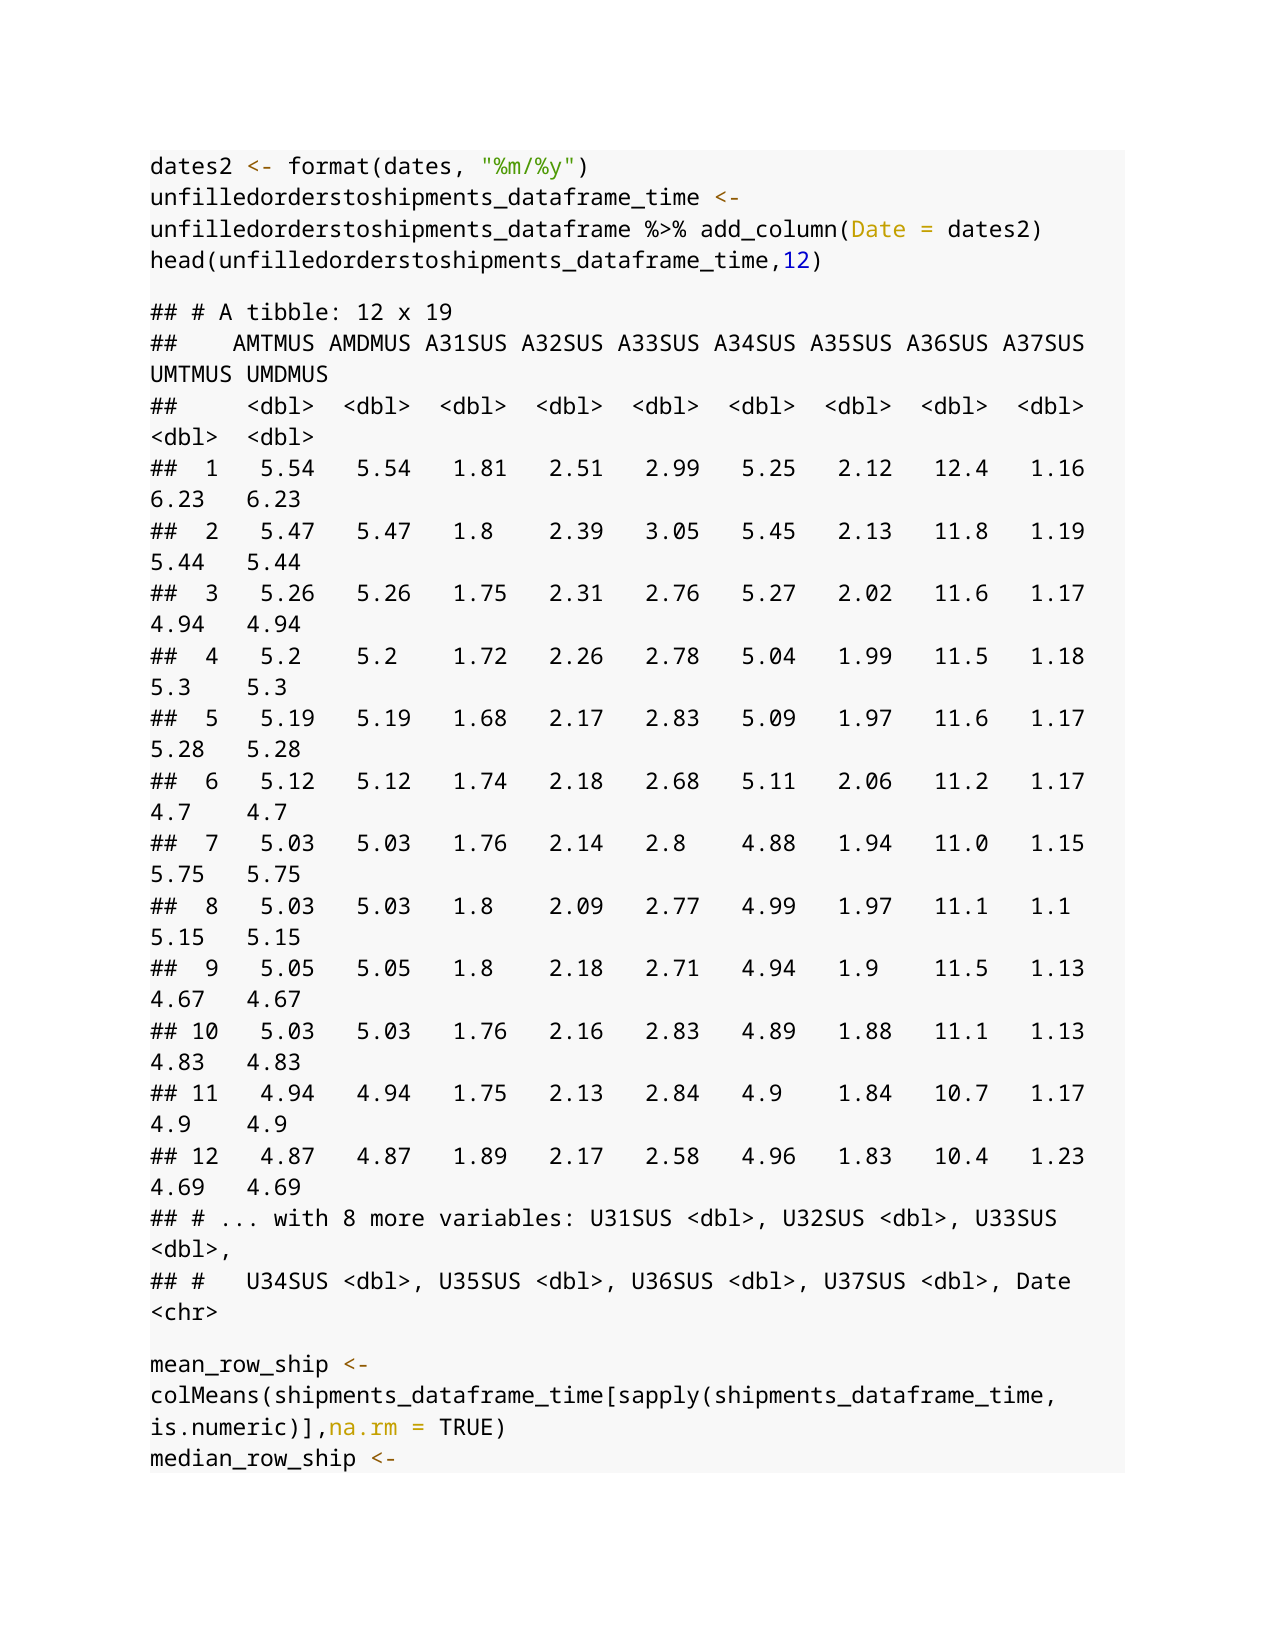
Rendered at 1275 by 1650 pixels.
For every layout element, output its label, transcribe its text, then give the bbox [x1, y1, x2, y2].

text ## # A tibble: 12 x 19 ## AMTMUS AMDMUS A31SUS A32SUS A33SUS A34SUS A35SUS A36SUS A37SUS UMTMUS UMDMUS ## <dbl> <dbl> <dbl> <dbl> <dbl> <dbl> <dbl> <dbl> <dbl> <dbl> <dbl> ## 1 5.54 5.54 1.81 2.51 2.99 5.25 2.12 12.4 1.16 6.23 6.23 ## 2 5.47 5.47 1.8 2.39 3.05 5.45 2.13 11.8 1.19 5.44 5.44 ## 3 5.26 5.26 1.75 2.31 2.76 5.27 2.02 11.6 1.17 4.94 4.94 ## 4 5.2 5.2 1.72 2.26 2.78 5.04 1.99 11.5 1.18 5.3 5.3 ## 5 5.19 5.19 1.68 2.17 2.83 5.09 1.97 11.6 1.17 5.28 5.28 ## 6 5.12 5.12 1.74 2.18 2.68 5.11 2.06 11.2 1.17 4.7 4.7 ## 7 5.03 5.03 1.76 2.14 2.8 4.88 1.94 11.0 1.15 5.75 5.75 ## 8 5.03 5.03 1.8 2.09 2.77 4.99 1.97 11.1 1.1 5.15 5.15 ## 9 5.05 5.05 1.8 2.18 2.71 4.94 1.9 11.5 1.13 4.67 4.67 ## 10 5.03 5.03 1.76 2.16 2.83 4.89 1.88 11.1 1.13 4.83 4.83 ## 11 4.94 4.94 1.75 2.13 2.84 4.9 1.84 10.7 1.17 4.9 4.9 ## 12 4.87 4.87 1.89 2.17 2.58 4.96 1.83 10.4 1.23 4.69 4.69 ## # ... with 8 more variables: U31SUS <dbl>, U32SUS <dbl>, U33SUS <dbl>, ## # U34SUS <dbl>, U35SUS <dbl>, U36SUS <dbl>, U37SUS <dbl>, Date <chr> [150, 296, 1125, 1327]
